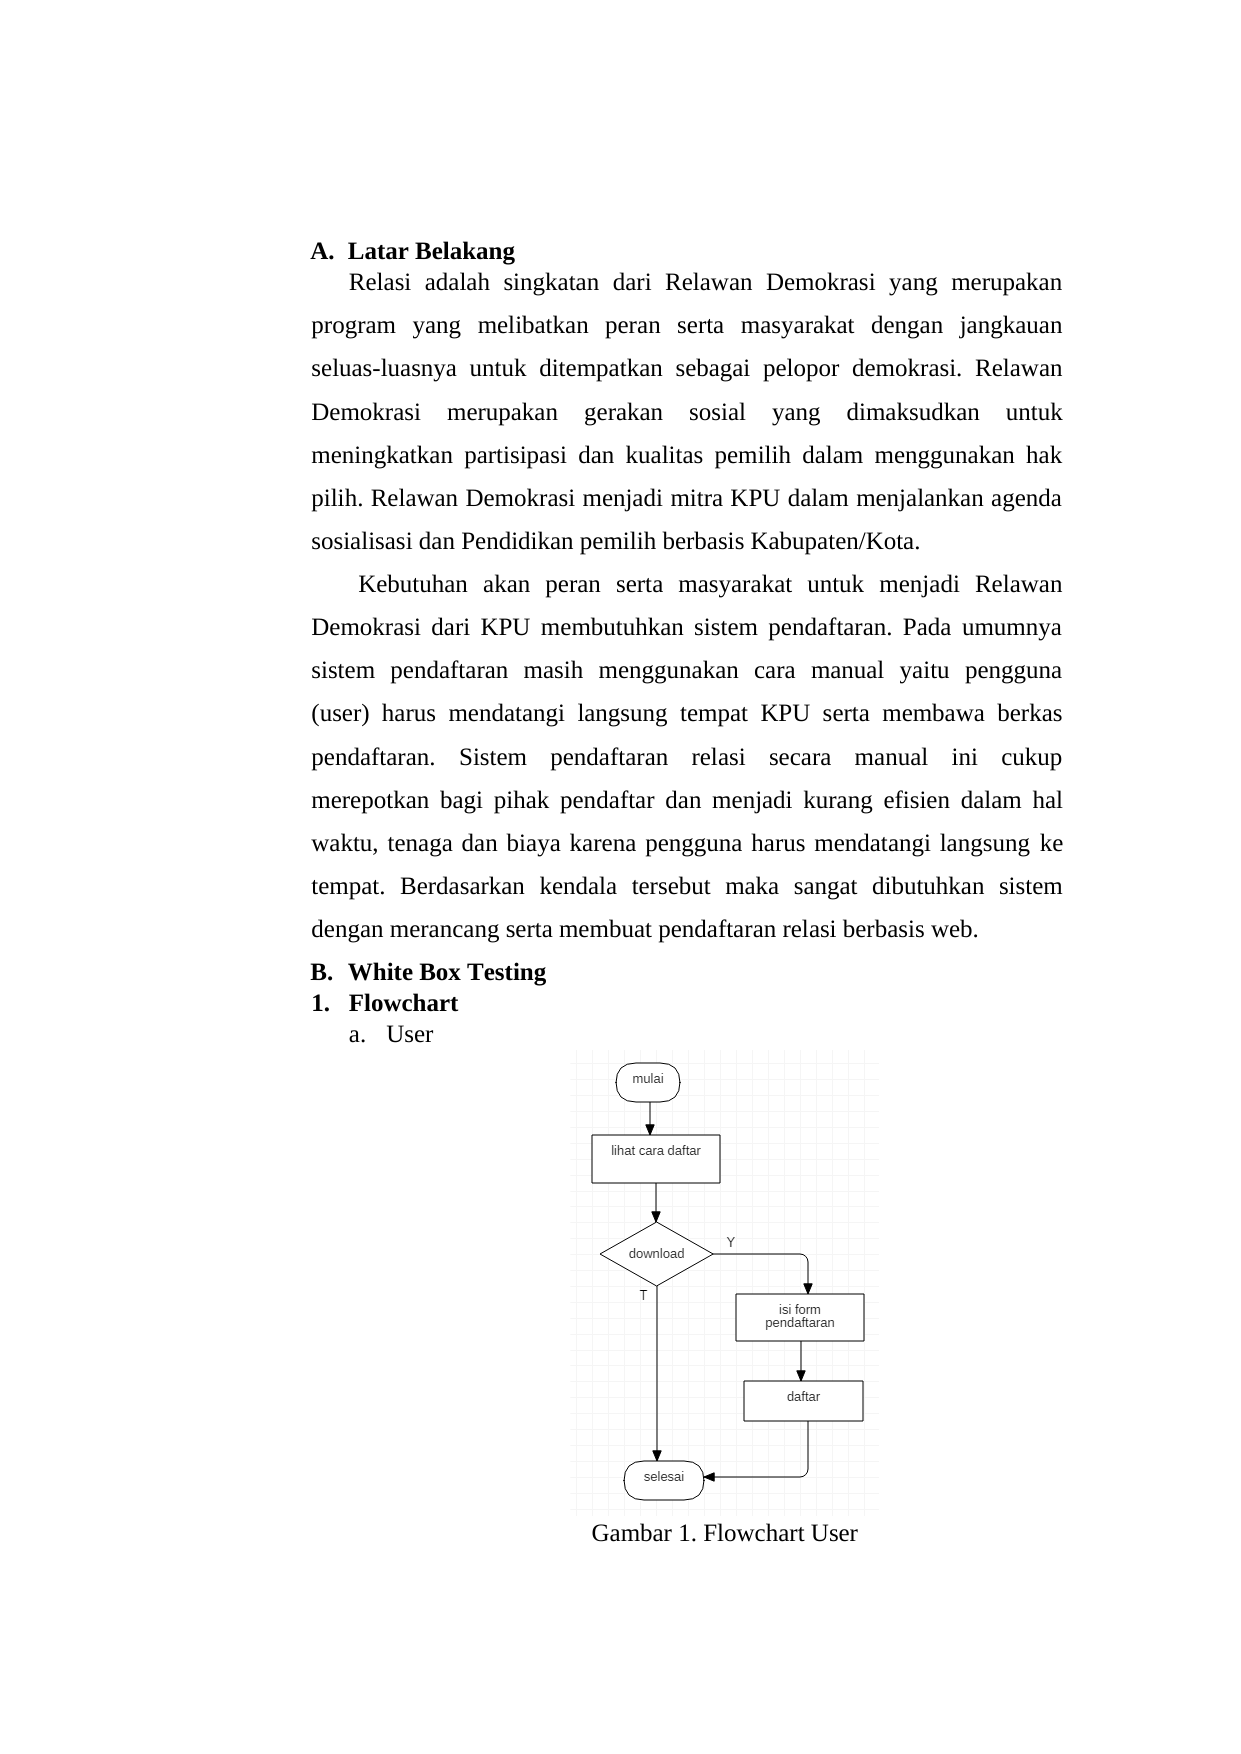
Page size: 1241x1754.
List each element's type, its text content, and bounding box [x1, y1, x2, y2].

list Gambar 1. Flowchart User [386, 1518, 1063, 1547]
list User [349, 1019, 1063, 1048]
list White Box Testing [310, 957, 1063, 986]
list Flowchart [311, 988, 1063, 1017]
picture [570, 1050, 879, 1516]
list Kebutuhan akan peran serta masyarakat untuk menjadi Relawan Demokrasi dari KPU membutuhkan sistem pendaftaran. Pada umumnya sistem pendaftaran masih menggunakan cara manual yaitu pengguna (user) harus mendatangi langsung tempat KPU serta membawa berkas pendaftaran. Sistem pendaftaran relasi secara manual ini cukup merepotkan bagi pihak pendaftar dan menjadi kurang efisien dalam hal waktu, tenaga dan biaya karena pengguna harus mendatangi langsung ke tempat. Berdasarkan kendala tersebut maka sangat dibutuhkan sistem dengan merancang serta membuat pendaftaran relasi berbasis web. [311, 569, 1063, 943]
list Relasi adalah singkatan dari Relawan Demokrasi yang merupakan program yang melibatkan peran serta masyarakat dengan jangkauan seluas-luasnya untuk ditempatkan sebagai pelopor demokrasi. Relawan Demokrasi merupakan gerakan sosial yang dimaksudkan untuk meningkatkan partisipasi dan kualitas pemilih dalam menggunakan hak pilih. Relawan Demokrasi menjadi mitra KPU dalam menjalankan agenda sosialisasi dan Pendidikan pemilih berbasis Kabupaten/Kota. [311, 267, 1063, 555]
list Latar Belakang [310, 236, 1063, 265]
